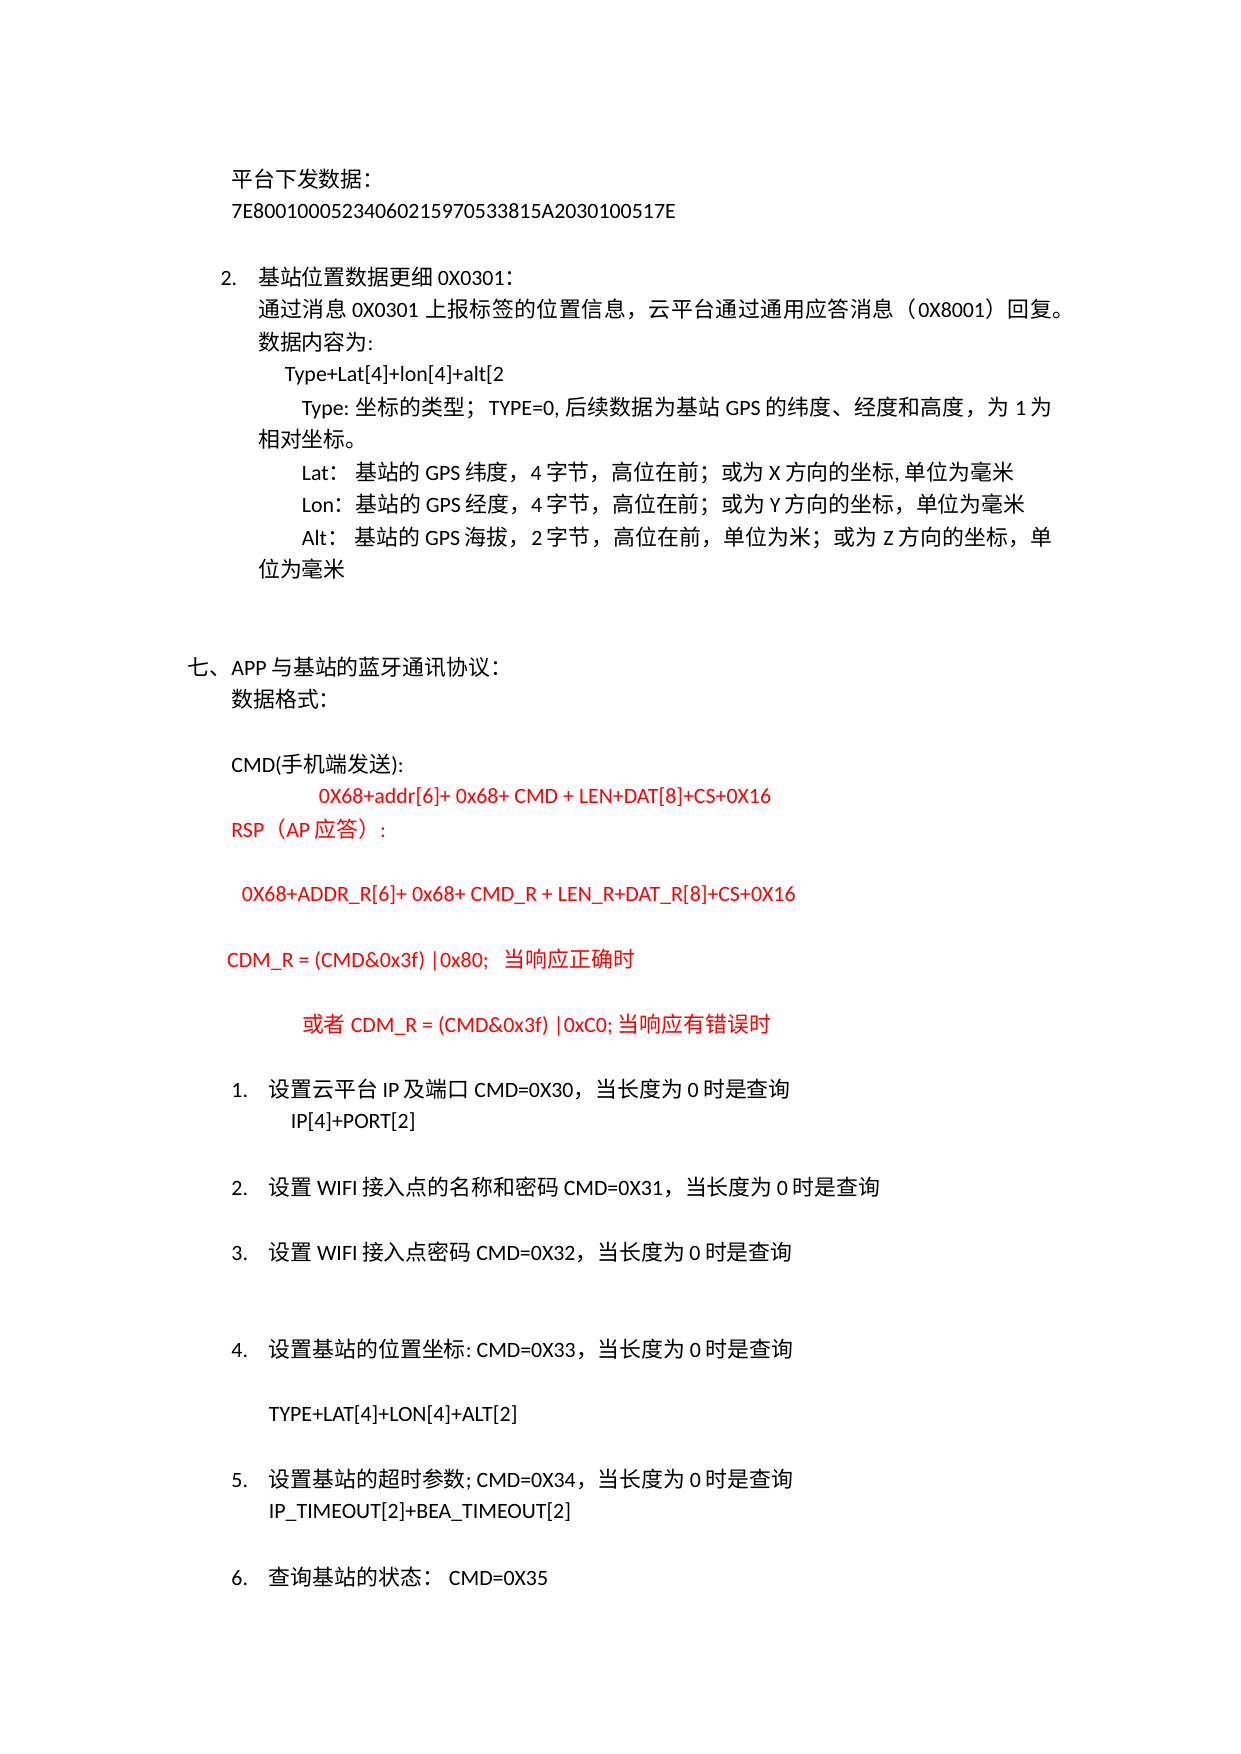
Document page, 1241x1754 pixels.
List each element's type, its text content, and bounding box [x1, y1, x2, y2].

list Lon：基站的GPS经度，4字节，高位在前；或为Y方向的坐标，单位为毫米 [258, 487, 1053, 519]
text CMD(手机端发送): [187, 747, 1053, 779]
list Lat： 基站的GPS纬度，4字节，高位在前；或为X方向的坐标, 单位为毫米 [258, 454, 1053, 487]
list 设置WIFI接入点的名称和密码 CMD=0X31，当长度为0时是查询 [231, 1169, 1053, 1202]
list 设置基站的位置坐标: CMD=0X33，当长度为0时是查询 [231, 1332, 1053, 1364]
list TYPE+LAT[4]+LON[4]+ALT[2] [269, 1397, 1053, 1429]
text 7E80010005234060215970533815A2030100517E [187, 194, 1053, 227]
text CDM_R = (CMD&0x3f) |0x80; 当响应正确时 [187, 942, 1053, 974]
list IP[4]+PORT[2] [269, 1104, 1053, 1137]
text 七、APP与基站的蓝牙通讯协议： [187, 649, 1053, 682]
text 或者 CDM_R = (CMD&0x3f) |0xC0; 当响应有错误时 [187, 1007, 1053, 1039]
list 通过消息0X0301 上报标签的位置信息，云平台通过通用应答消息（0X8001）回复。数据内容为: [258, 292, 1053, 357]
text RSP（AP应答）: [187, 812, 1053, 844]
list 设置WIFI接入点密码 CMD=0X32，当长度为0时是查询 [231, 1234, 1053, 1267]
text 0X68+addr[6]+ 0x68+ CMD + LEN+DAT[8]+CS+0X16 [275, 779, 1053, 812]
list 设置基站的超时参数; CMD=0X34，当长度为0时是查询 [231, 1462, 1053, 1494]
list Type+Lat[4]+lon[4]+alt[2 [258, 357, 1053, 389]
list Type: 坐标的类型；TYPE=0, 后续数据为基站GPS的纬度、经度和高度，为1为相对坐标。 [258, 389, 1053, 454]
text 0X68+ADDR_R[6]+ 0x68+ CMD_R + LEN_R+DAT_R[8]+CS+0X16 [187, 877, 1053, 909]
text 数据格式： [187, 682, 1053, 714]
list Alt： 基站的GPS海拔，2字节，高位在前，单位为米；或为Z方向的坐标，单位为毫米 [258, 519, 1053, 584]
text 平台下发数据： [187, 162, 1053, 194]
list IP_TIMEOUT[2]+BEA_TIMEOUT[2] [269, 1494, 1053, 1527]
list 设置云平台IP及端口 CMD=0X30，当长度为0时是查询 [231, 1072, 1053, 1104]
list 基站位置数据更细 0X0301： [220, 259, 1053, 292]
list 查询基站的状态： CMD=0X35 [231, 1559, 1053, 1592]
